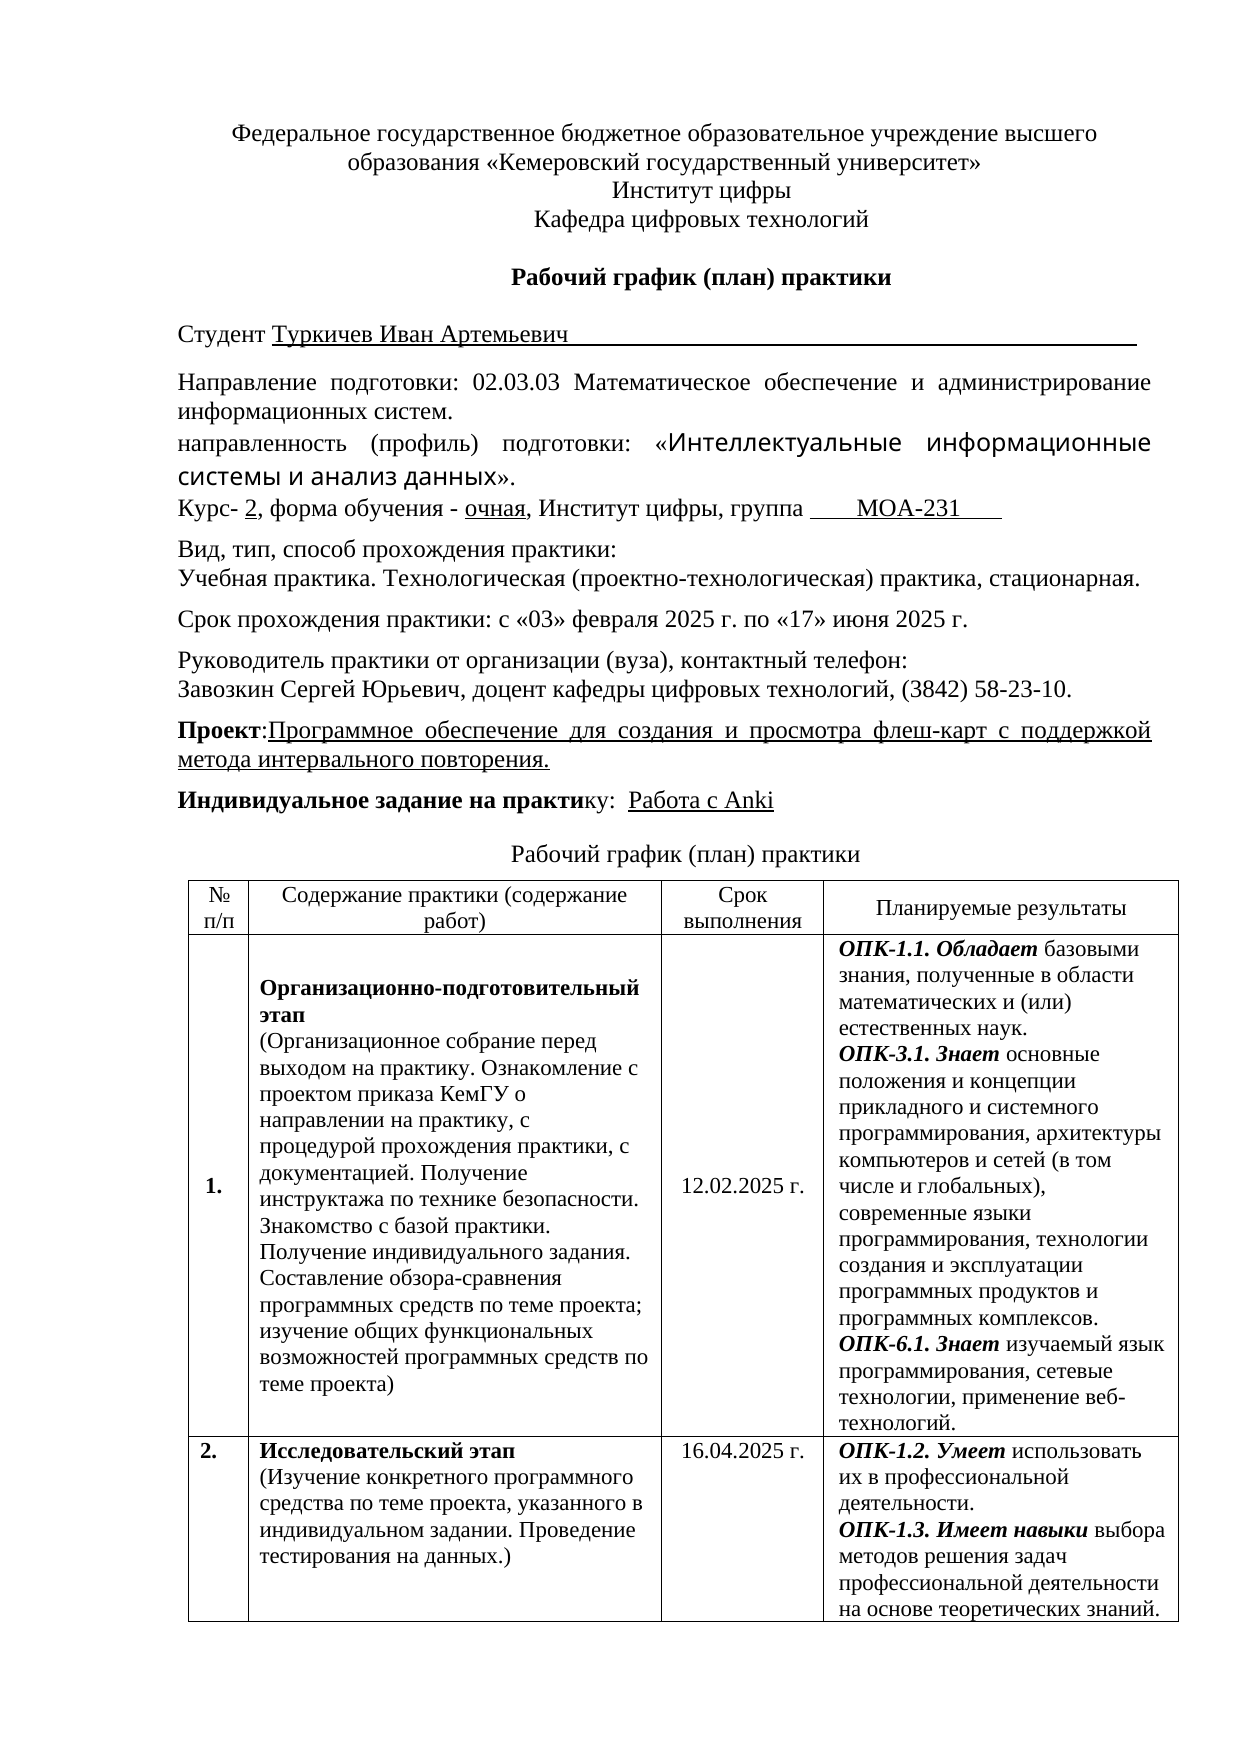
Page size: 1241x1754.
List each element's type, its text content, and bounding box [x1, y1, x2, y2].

table_cell 16.04.2025 г. [662, 1437, 823, 1621]
table_cell Организационно-подготовительный этап (Организационное собрание перед выходом на практику. Ознакомление с проектом приказа КемГУ о направлении на практику, с процедурой прохождения практики, с документацией. Получение инструктажа по технике безопасности. Знакомство с базой практики. Получение индивидуального задания. Составление обзора-сравнения программных средств по теме проекта; изучение общих функциональных возможностей программных средств по теме проекта) [249, 935, 661, 1436]
text Индивидуальное задание на практику: Работа с Anki [177, 785, 1152, 814]
text Институт цифры [177, 176, 1152, 204]
text направленность (профиль) подготовки: «Интеллектуальные информационные системы и анализ данных». [177, 424, 1152, 493]
table_header Планируемые результаты [824, 881, 1178, 934]
table_header Содержание практики (содержание работ) [249, 881, 661, 934]
text Завозкин Сергей Юрьевич, доцент кафедры цифровых технологий, (3842) 58-23-10. [177, 674, 1152, 703]
text Направление подготовки: 02.03.03 Математическое обеспечение и администрирование информационных систем. [177, 367, 1152, 424]
text Проект:Программное обеспечение для создания и просмотра флеш-карт с поддержкой метода интервального повторения. [177, 715, 1152, 773]
text Учебная практика. Технологическая (проектно-технологическая) практика, стационарная. [177, 563, 1152, 591]
table_cell 12.02.2025 г. [662, 935, 823, 1436]
text Рабочий график (план) практики [177, 262, 1152, 291]
table_cell 1. [189, 935, 248, 1436]
text Срок прохождения практики: с «03» февраля 2025 г. по «17» июня 2025 г. [177, 604, 1152, 633]
table_cell ОПК-1.1. Обладает базовыми знания, полученные в области математических и (или) естественных наук. ОПК-3.1. Знает основные положения и концепции прикладного и системного программирования, архитектуры компьютеров и сетей (в том числе и глобальных), современные языки программирования, технологии создания и эксплуатации программных продуктов и программных комплексов. ОПК-6.1. Знает изучаемый язык программирования, сетевые технологии, применение веб-технологий. [824, 935, 1178, 1436]
text Курс- 2, форма обучения - очная, Институт цифры, группа МОА-231 [177, 493, 1152, 521]
text Кафедра цифровых технологий [177, 204, 1152, 233]
text Вид, тип, способ прохождения практики: [177, 534, 1152, 563]
table_header Срок выполнения [662, 881, 823, 934]
text Федеральное государственное бюджетное образовательное учреждение высшего образования «Кемеровский государственный университет» [177, 118, 1152, 176]
text Рабочий график (план) практики [177, 839, 1152, 868]
text Студент Туркичев Иван Артемьевич [177, 319, 1152, 348]
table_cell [249, 1437, 661, 1621]
table_cell 2. [189, 1437, 248, 1621]
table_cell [824, 1437, 1178, 1621]
text Руководитель практики от организации (вуза), контактный телефон: [177, 645, 1152, 674]
table_header № п/п [189, 881, 248, 934]
